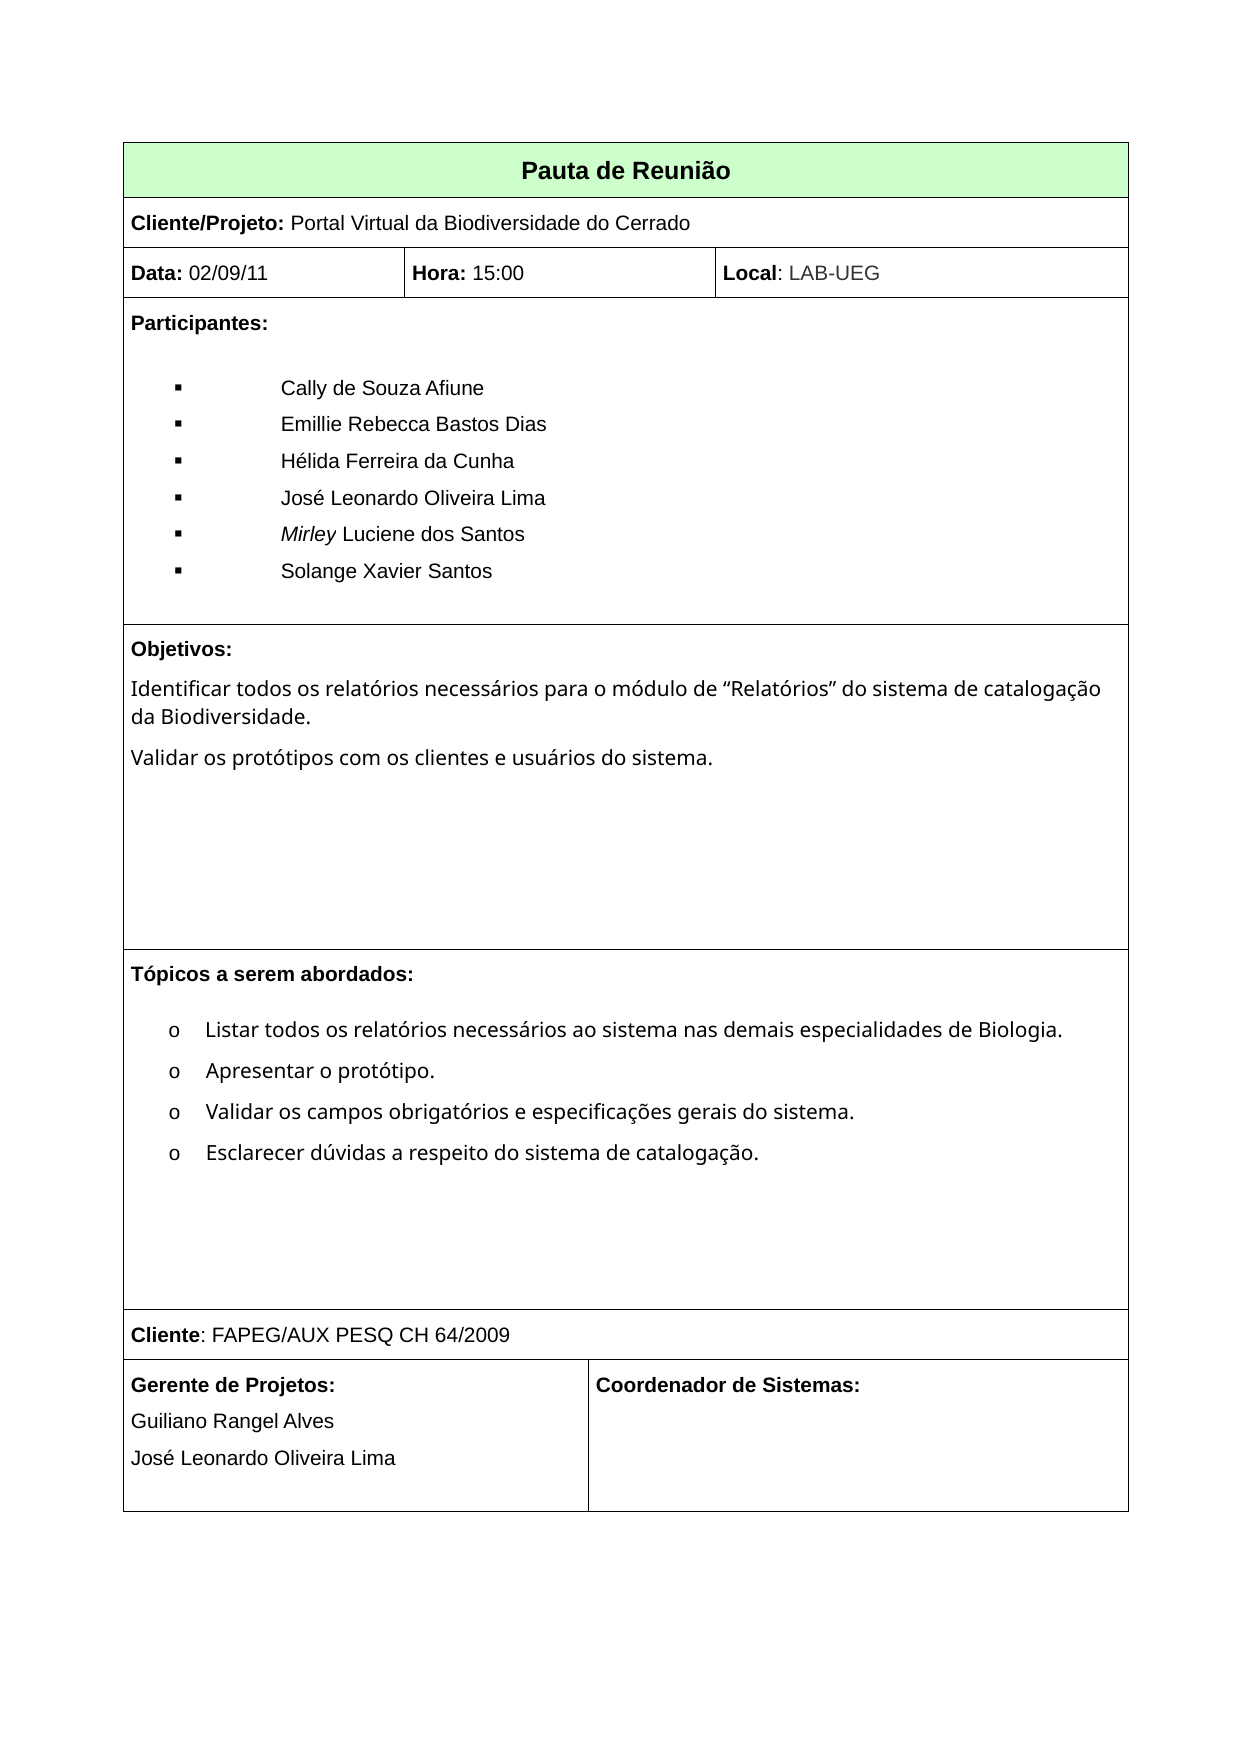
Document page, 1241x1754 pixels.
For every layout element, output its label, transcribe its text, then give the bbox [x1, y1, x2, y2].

table_cell Tópicos a serem abordados: Listar todos os relatórios necessários ao sistema nas demais especialidades de Biologia. Apresentar o protótipo. Validar os campos obrigatórios e especificações gerais do sistema. Esclarecer dúvidas a respeito do sistema de catalogação. [124, 950, 1128, 1309]
table_cell Data: 02/09/11 [124, 248, 404, 297]
table_cell Cliente/Projeto: Portal Virtual da Biodiversidade do Cerrado [124, 198, 1128, 247]
table_cell Local: LAB-UEG [716, 248, 1128, 297]
table_cell Objetivos: Identificar todos os relatórios necessários para o módulo de “Relatórios” do sistema de catalogação da Biodiversidade. Validar os protótipos com os clientes e usuários do sistema. [124, 625, 1128, 949]
table_header Pauta de Reunião [124, 143, 1128, 197]
table_cell Gerente de Projetos: Guiliano Rangel Alves José Leonardo Oliveira Lima [124, 1360, 588, 1511]
table_cell Cliente: FAPEG/AUX PESQ CH 64/2009 [124, 1310, 1128, 1359]
table_cell Coordenador de Sistemas: [589, 1360, 1128, 1511]
table_cell Participantes: Cally de Souza Afiune Emillie Rebecca Bastos Dias Hélida Ferreira da Cunha José Leonardo Oliveira Lima Mirley Luciene dos Santos Solange Xavier Santos [124, 298, 1128, 624]
table_cell Hora: 15:00 [405, 248, 715, 297]
